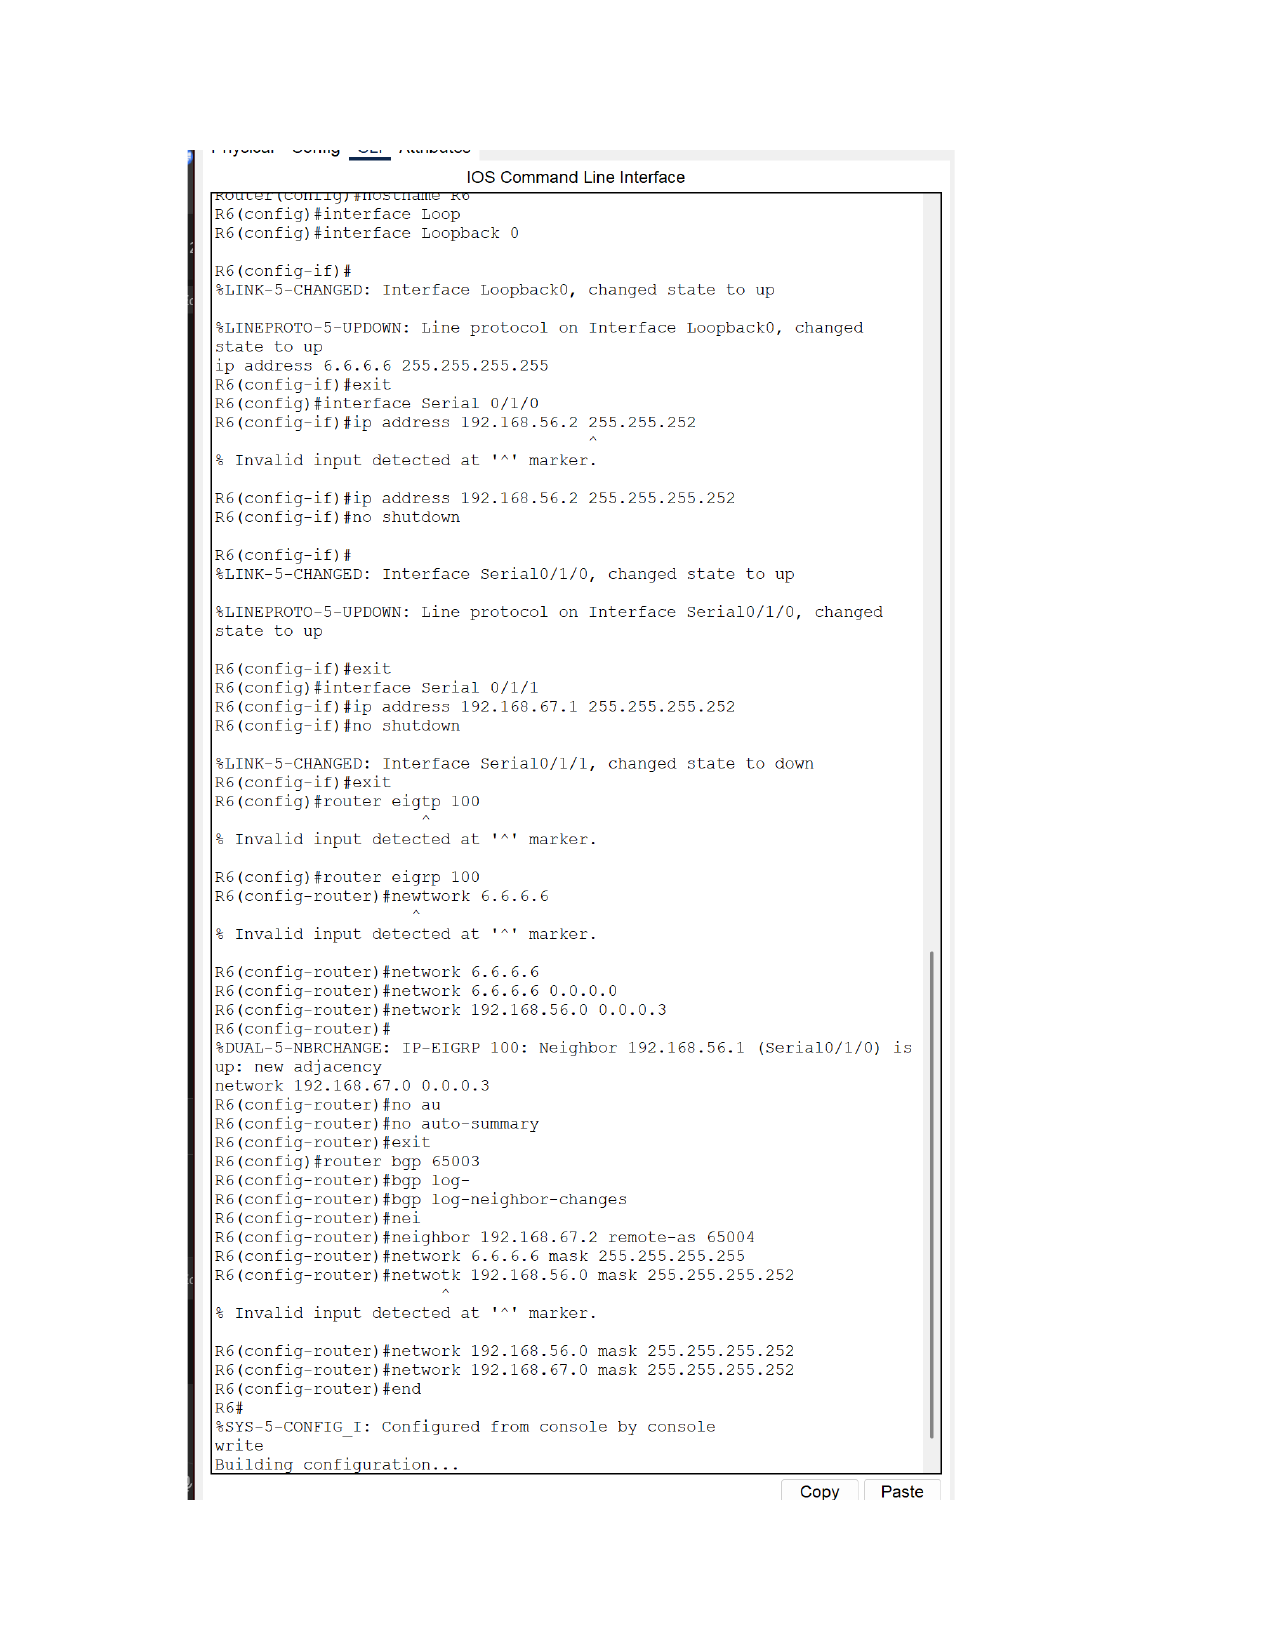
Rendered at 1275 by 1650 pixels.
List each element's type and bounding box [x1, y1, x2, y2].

picture [187, 150, 955, 1500]
